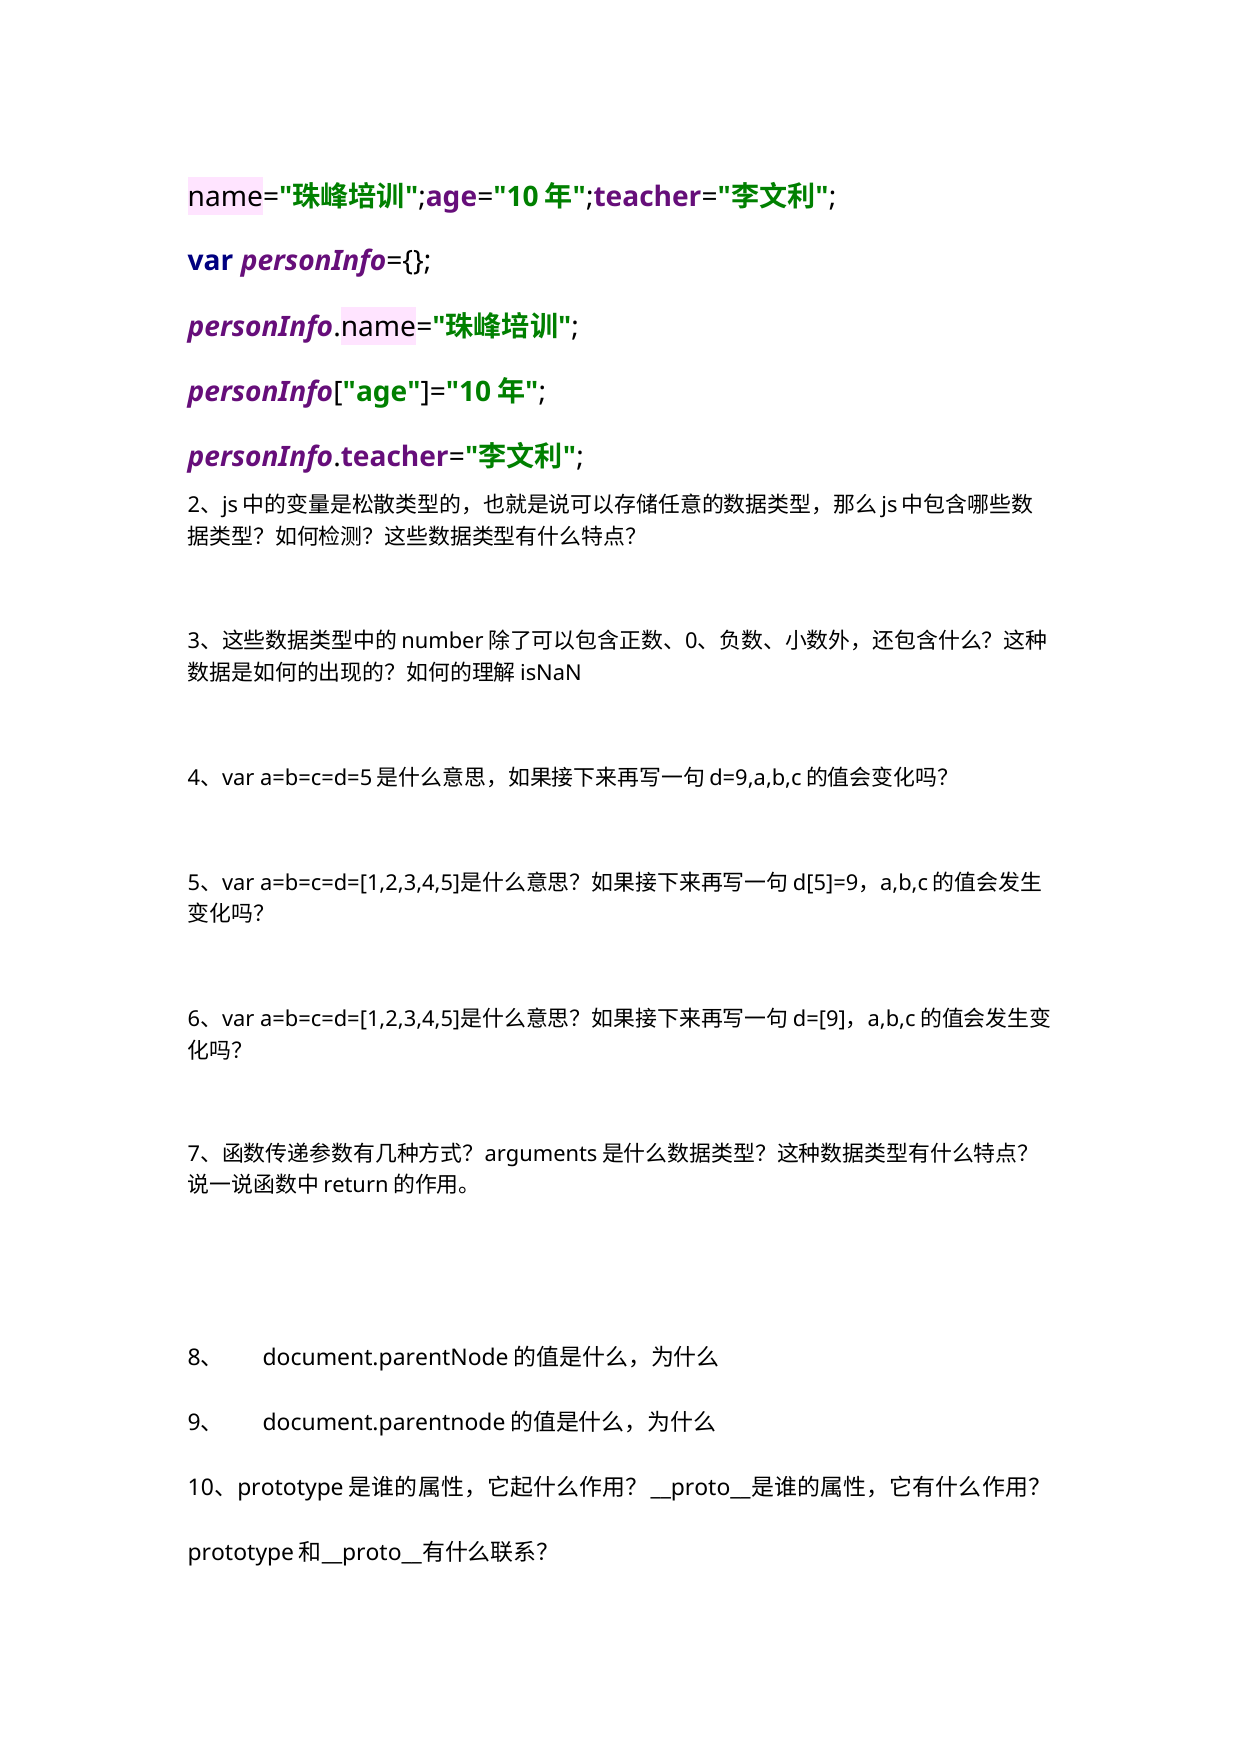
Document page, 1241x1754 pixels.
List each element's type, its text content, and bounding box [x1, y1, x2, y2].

text 10、prototype是谁的属性，它起什么作用？__proto__是谁的属性，它有什么作用？prototype和__proto__有什么联系？ [187, 1453, 1053, 1583]
list document.parentnode的值是什么，为什么 [187, 1388, 1053, 1453]
text 6、var a=b=c=d=[1,2,3,4,5]是什么意思？如果接下来再写一句d=[9]，a,b,c的值会发生变化吗？ [187, 1001, 1053, 1064]
text 2、js中的变量是松散类型的，也就是说可以存储任意的数据类型，那么js中包含哪些数据类型？如何检测？这些数据类型有什么特点？ [187, 487, 1053, 550]
text name="珠峰培训";age="10年";teacher="李文利"; var personInfo={}; personInfo.name="珠峰培训"; personInfo["age"]="10年"; personInfo.teacher="李文利"; [187, 162, 1053, 487]
text 4、var a=b=c=d=5是什么意思，如果接下来再写一句d=9,a,b,c的值会变化吗？ [187, 760, 1053, 792]
text 5、var a=b=c=d=[1,2,3,4,5]是什么意思？如果接下来再写一句d[5]=9，a,b,c的值会发生变化吗？ [187, 864, 1053, 928]
text 7、函数传递参数有几种方式？arguments是什么数据类型？这种数据类型有什么特点？说一说函数中return的作用。 [187, 1136, 1053, 1199]
list document.parentNode的值是什么，为什么 [187, 1323, 1053, 1388]
text 3、这些数据类型中的number除了可以包含正数、0、负数、小数外，还包含什么？这种数据是如何的出现的？如何的理解isNaN [187, 623, 1053, 687]
